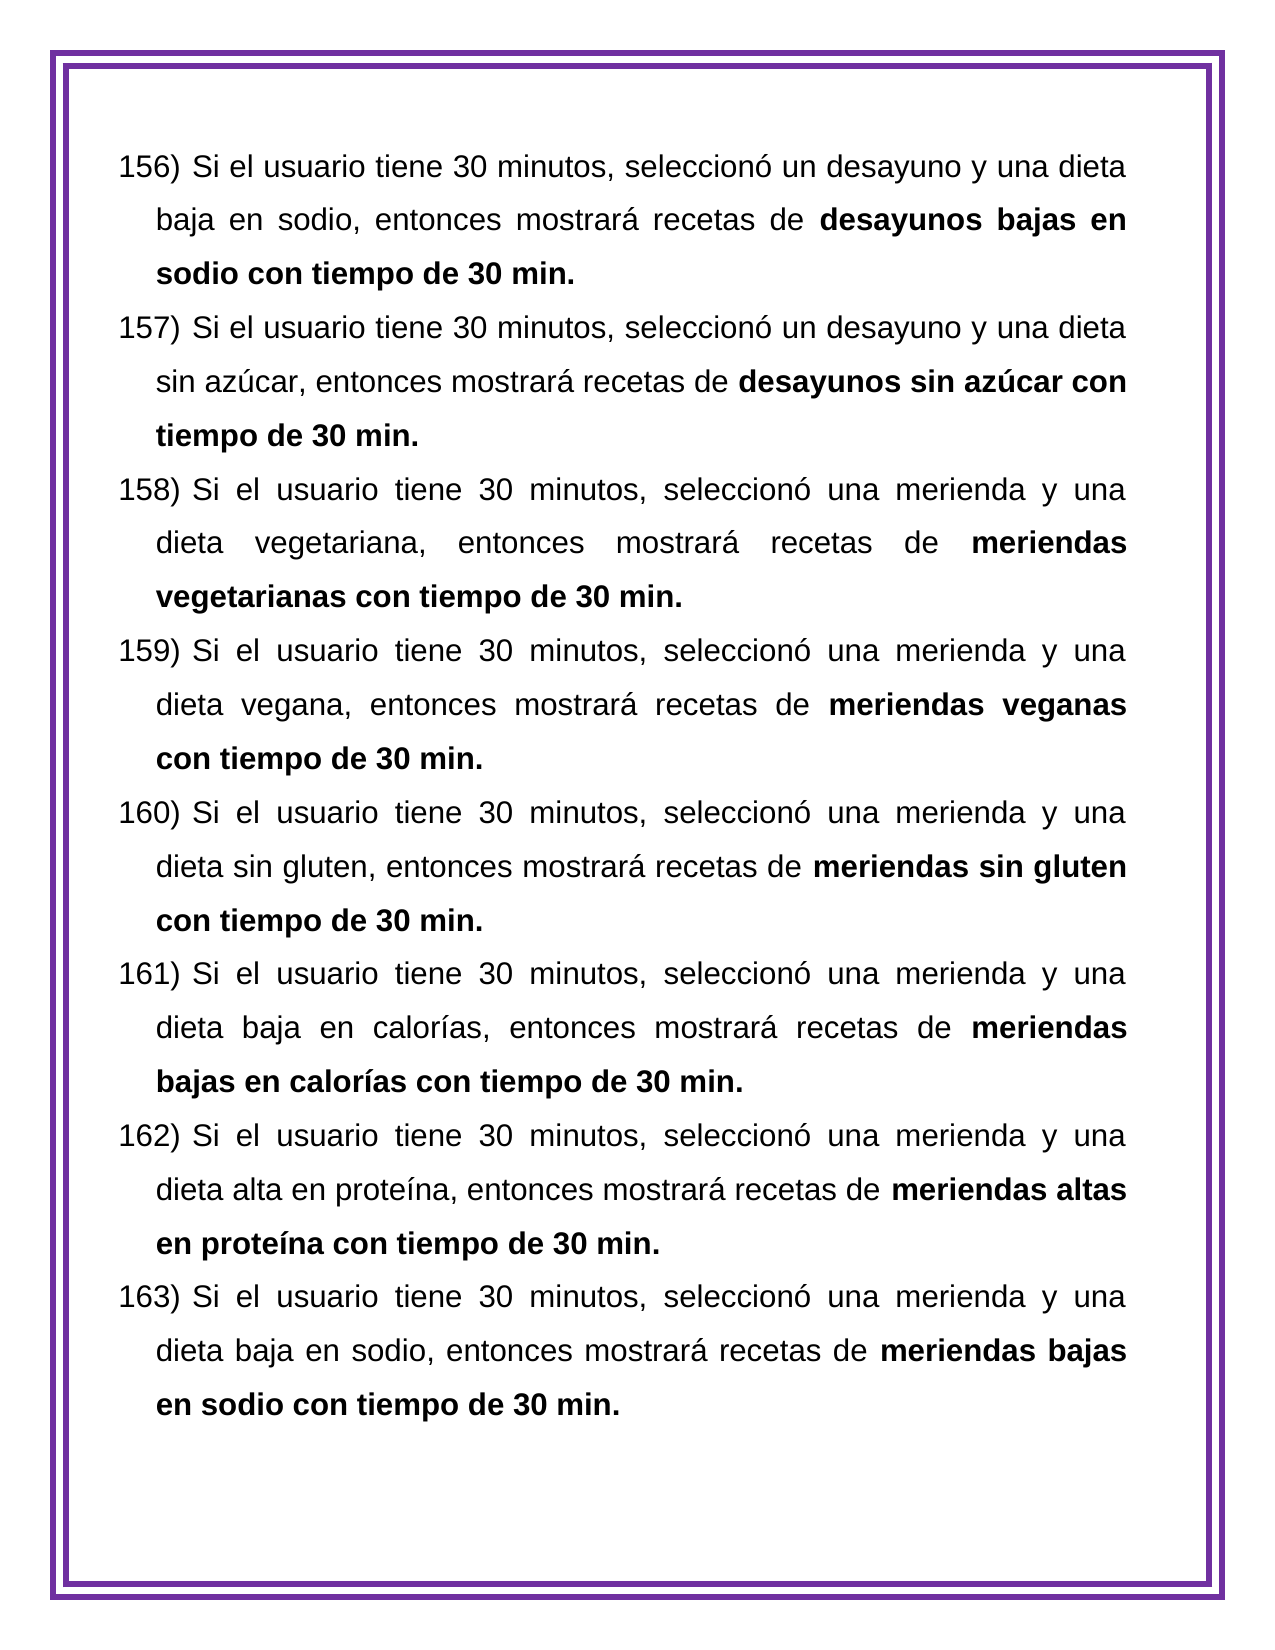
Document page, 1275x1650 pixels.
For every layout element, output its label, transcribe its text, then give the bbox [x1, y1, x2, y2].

list Si el usuario tiene 30 minutos, seleccionó una merienda y una dieta vegana, entonces mostrará recetas de meriendas veganas con tiempo de 30 min. [118, 632, 1127, 776]
list Si el usuario tiene 30 minutos, seleccionó una merienda y una dieta vegetariana, entonces mostrará recetas de meriendas vegetarianas con tiempo de 30 min. [118, 471, 1127, 614]
list Si el usuario tiene 30 minutos, seleccionó una merienda y una dieta alta en proteína, entonces mostrará recetas de meriendas altas en proteína con tiempo de 30 min. [118, 1117, 1127, 1261]
list Si el usuario tiene 30 minutos, seleccionó una merienda y una dieta baja en calorías, entonces mostrará recetas de meriendas bajas en calorías con tiempo de 30 min. [118, 955, 1127, 1099]
list Si el usuario tiene 30 minutos, seleccionó una merienda y una dieta sin gluten, entonces mostrará recetas de meriendas sin gluten con tiempo de 30 min. [118, 794, 1127, 937]
list Si el usuario tiene 30 minutos, seleccionó un desayuno y una dieta sin azúcar, entonces mostrará recetas de desayunos sin azúcar con tiempo de 30 min. [118, 309, 1127, 453]
list Si el usuario tiene 30 minutos, seleccionó una merienda y una dieta baja en sodio, entonces mostrará recetas de meriendas bajas en sodio con tiempo de 30 min. [118, 1278, 1127, 1422]
list Si el usuario tiene 30 minutos, seleccionó un desayuno y una dieta baja en sodio, entonces mostrará recetas de desayunos bajas en sodio con tiempo de 30 min. [118, 148, 1127, 291]
